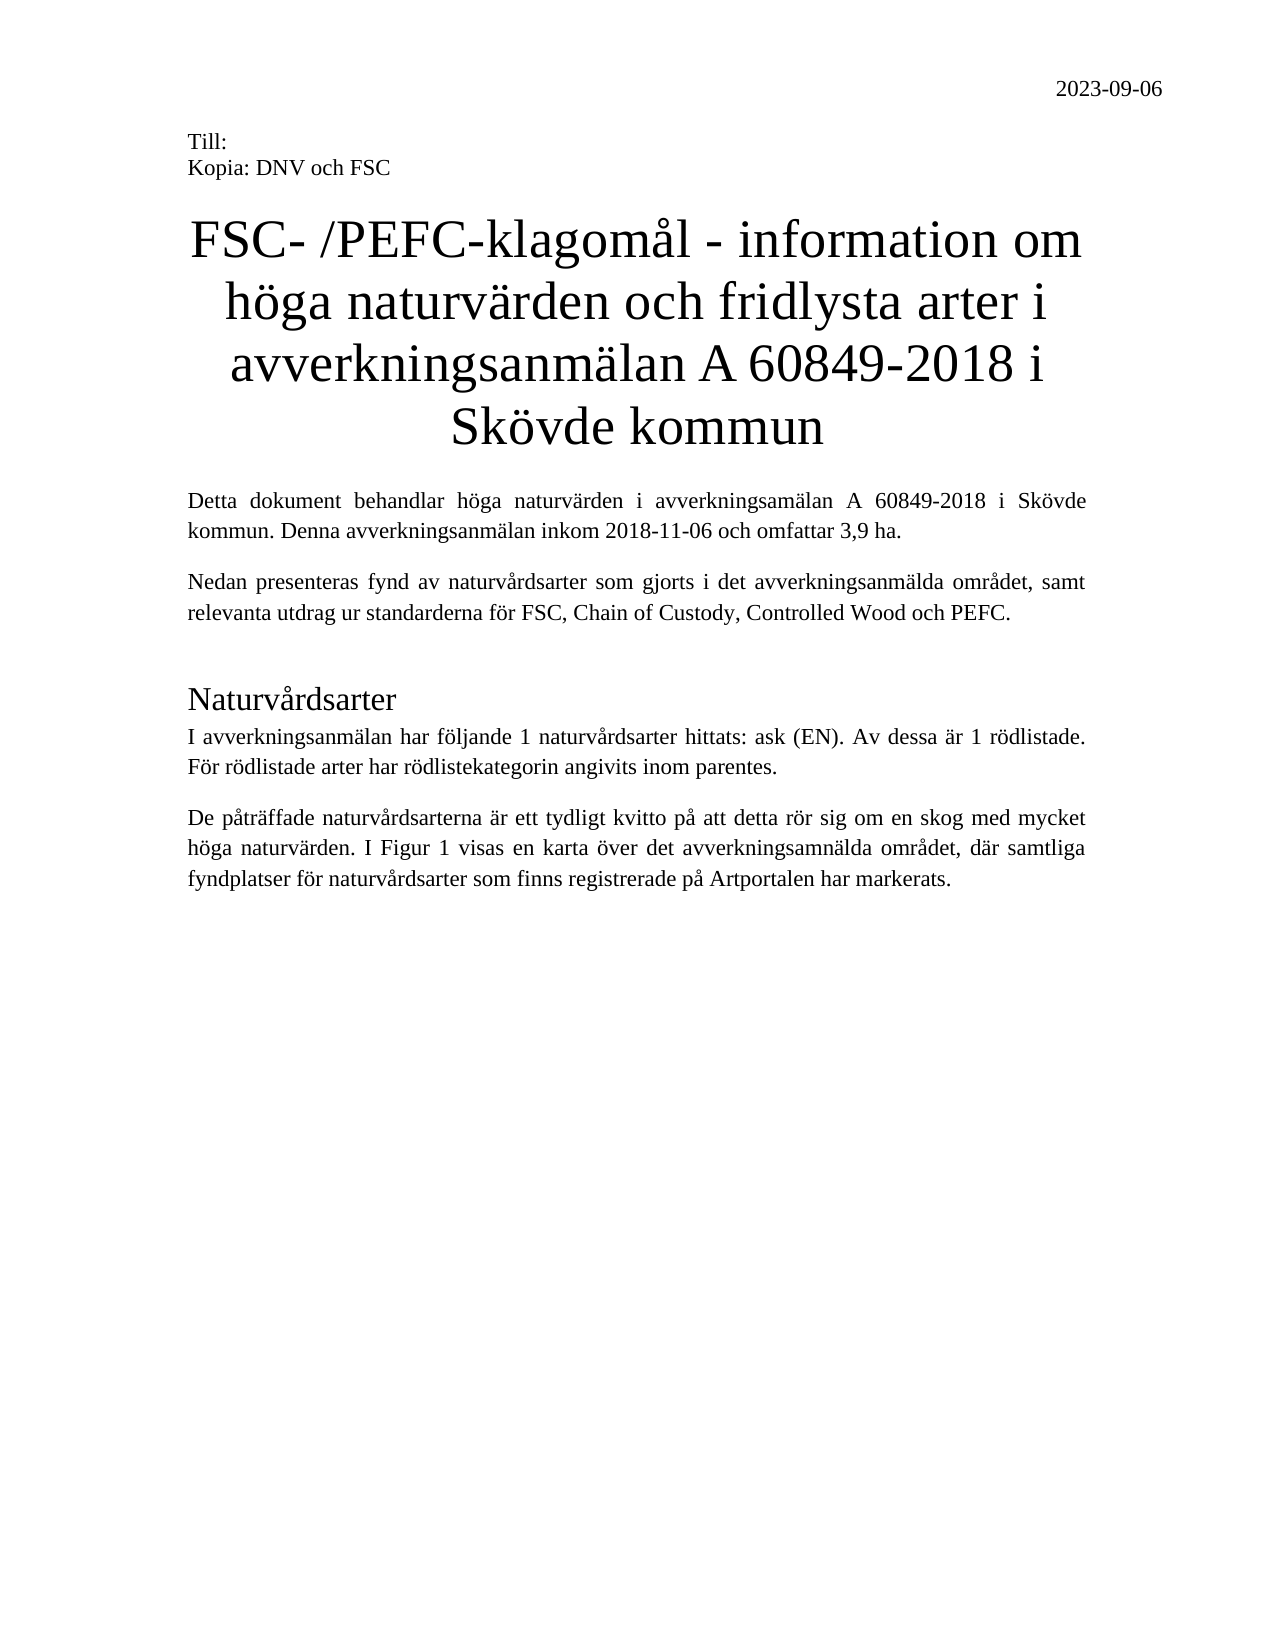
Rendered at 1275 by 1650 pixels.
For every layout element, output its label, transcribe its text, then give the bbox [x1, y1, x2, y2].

text De påträffade naturvårdsarterna är ett tydligt kvitto på att detta rör sig om en skog med mycket höga naturvärden. I Figur 1 visas en karta över det avverkningsamnälda området, där samtliga fyndplatser för naturvårdsarter som finns registrerade på Artportalen har markerats. [187, 804, 1087, 891]
title FSC- /PEFC-klagomål - information om höga naturvärden och fridlysta arter i avverkningsanmälan A 60849-2018 i Skövde kommun [187, 207, 1087, 456]
text Detta dokument behandlar höga naturvärden i avverkningsamälan A 60849-2018 i Skövde kommun. Denna avverkningsanmälan inkom 2018-11-06 och omfattar 3,9 ha. [187, 487, 1087, 544]
subtitle Naturvårdsarter [187, 679, 1087, 717]
text I avverkningsanmälan har följande 1 naturvårdsarter hittats: ask (EN). Av dessa är 1 rödlistade. För rödlistade arter har rödlistekategorin angivits inom parentes. [187, 723, 1087, 779]
text Nedan presenteras fynd av naturvårdsarter som gjorts i det avverkningsanmälda området, samt relevanta utdrag ur standarderna för FSC, Chain of Custody, Controlled Wood och PEFC. [187, 568, 1087, 625]
